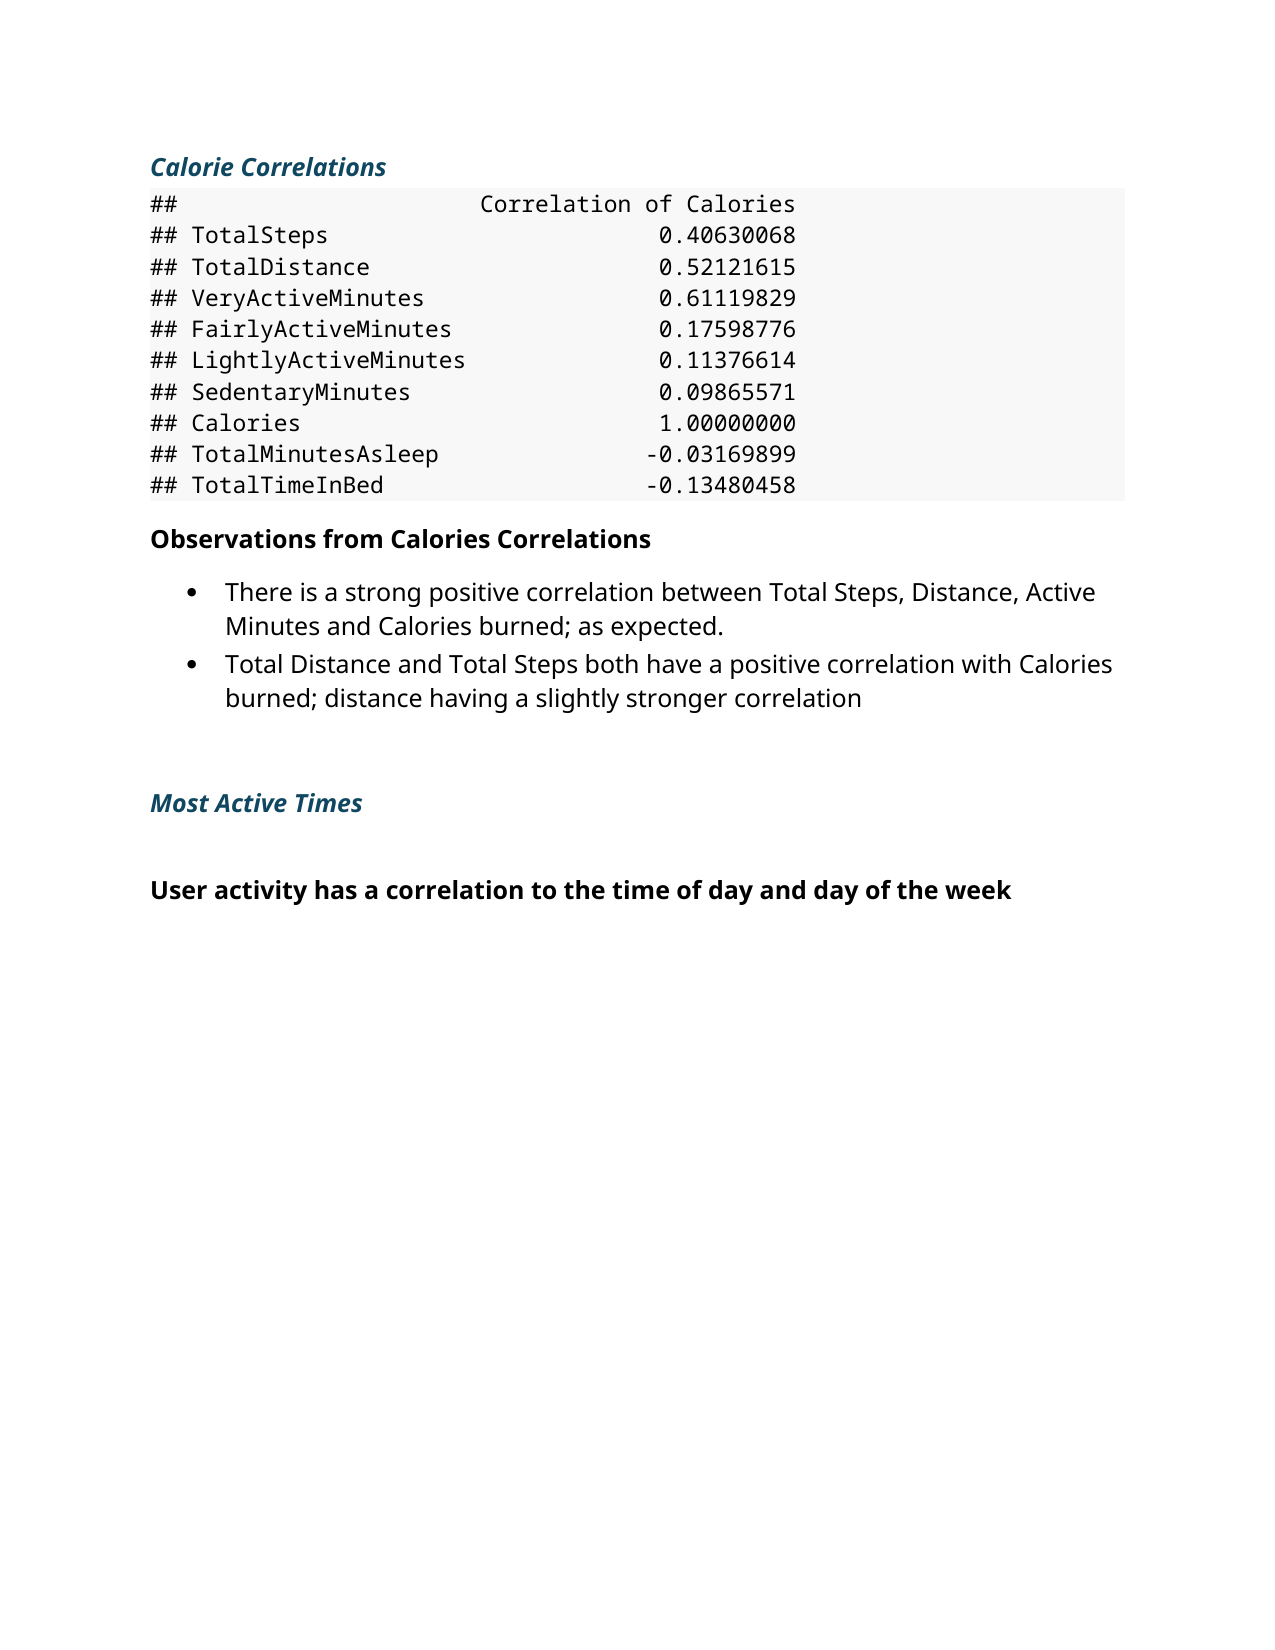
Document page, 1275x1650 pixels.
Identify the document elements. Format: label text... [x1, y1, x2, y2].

list There is a strong positive correlation between Total Steps, Distance, Active Minutes and Calories burned; as expected. [187, 574, 1125, 642]
text ## Correlation of Calories ## TotalSteps 0.40630068 ## TotalDistance 0.52121615 ## VeryActiveMinutes 0.61119829 ## FairlyActiveMinutes 0.17598776 ## LightlyActiveMinutes 0.11376614 ## SedentaryMinutes 0.09865571 ## Calories 1.00000000 ## TotalMinutesAsleep -0.03169899 ## TotalTimeInBed -0.13480458 [150, 188, 1125, 501]
subtitle Most Active Times [150, 786, 1125, 854]
text User activity has a correlation to the time of day and day of the week [150, 873, 1125, 907]
text Observations from Calories Correlations [150, 522, 1125, 556]
subtitle Calorie Correlations [150, 150, 1125, 184]
list Total Distance and Total Steps both have a positive correlation with Calories burned; distance having a slightly stronger correlation [187, 646, 1125, 714]
